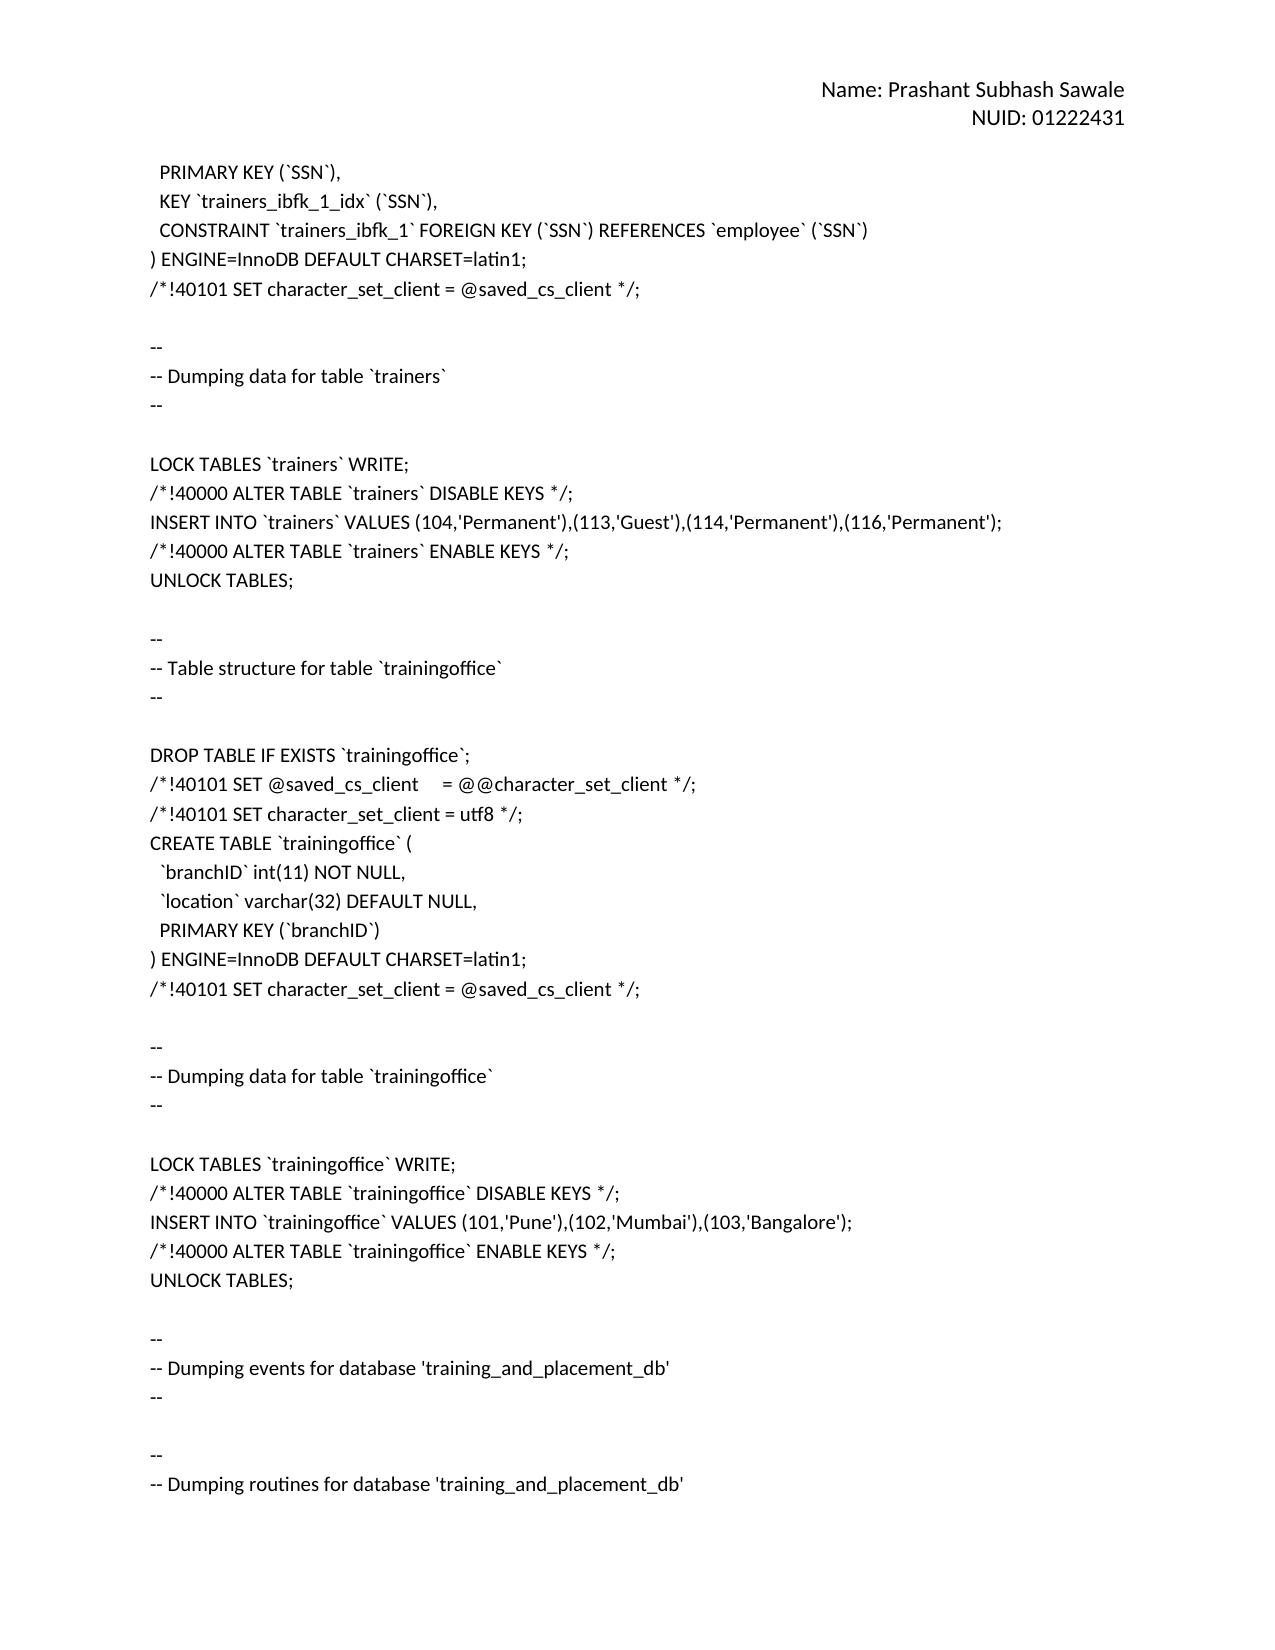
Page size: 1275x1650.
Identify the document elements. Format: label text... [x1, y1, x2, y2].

text INSERT INTO `trainingoffice` VALUES (101,'Pune'),(102,'Mumbai'),(103,'Bangalore'); [150, 1209, 1125, 1234]
text -- [150, 684, 1125, 709]
text UNLOCK TABLES; [150, 1267, 1125, 1293]
text INSERT INTO `trainers` VALUES (104,'Permanent'),(113,'Guest'),(114,'Permanent'),(116,'Permanent'); [150, 509, 1125, 534]
text -- Table structure for table `trainingoffice` [150, 655, 1125, 680]
text ) ENGINE=InnoDB DEFAULT CHARSET=latin1; [150, 947, 1125, 972]
text -- [150, 392, 1125, 418]
text `location` varchar(32) DEFAULT NULL, [150, 888, 1125, 914]
text /*!40000 ALTER TABLE `trainers` ENABLE KEYS */; [150, 538, 1125, 564]
text /*!40101 SET character_set_client = @saved_cs_client */; [150, 976, 1125, 1001]
text -- [150, 1034, 1125, 1059]
text -- Dumping data for table `trainingoffice` [150, 1063, 1125, 1089]
text KEY `trainers_ibfk_1_idx` (`SSN`), [150, 188, 1125, 214]
text /*!40000 ALTER TABLE `trainers` DISABLE KEYS */; [150, 480, 1125, 505]
text PRIMARY KEY (`branchID`) [150, 917, 1125, 943]
text ) ENGINE=InnoDB DEFAULT CHARSET=latin1; [150, 247, 1125, 272]
text /*!40000 ALTER TABLE `trainingoffice` ENABLE KEYS */; [150, 1238, 1125, 1264]
text PRIMARY KEY (`SSN`), [150, 159, 1125, 184]
text -- [150, 1384, 1125, 1409]
text -- [150, 1092, 1125, 1118]
text LOCK TABLES `trainingoffice` WRITE; [150, 1151, 1125, 1176]
text `branchID` int(11) NOT NULL, [150, 859, 1125, 884]
text /*!40101 SET character_set_client = utf8 */; [150, 801, 1125, 826]
text LOCK TABLES `trainers` WRITE; [150, 451, 1125, 476]
text -- [150, 1442, 1125, 1468]
text CREATE TABLE `trainingoffice` ( [150, 830, 1125, 855]
text /*!40000 ALTER TABLE `trainingoffice` DISABLE KEYS */; [150, 1180, 1125, 1205]
text /*!40101 SET @saved_cs_client = @@character_set_client */; [150, 772, 1125, 797]
text /*!40101 SET character_set_client = @saved_cs_client */; [150, 276, 1125, 301]
text -- Dumping routines for database 'training_and_placement_db' [150, 1472, 1125, 1497]
text -- [150, 1326, 1125, 1351]
text -- Dumping events for database 'training_and_placement_db' [150, 1355, 1125, 1380]
text -- [150, 626, 1125, 651]
text DROP TABLE IF EXISTS `trainingoffice`; [150, 742, 1125, 768]
text UNLOCK TABLES; [150, 567, 1125, 593]
text -- Dumping data for table `trainers` [150, 363, 1125, 389]
text -- [150, 334, 1125, 359]
text CONSTRAINT `trainers_ibfk_1` FOREIGN KEY (`SSN`) REFERENCES `employee` (`SSN`) [150, 217, 1125, 243]
